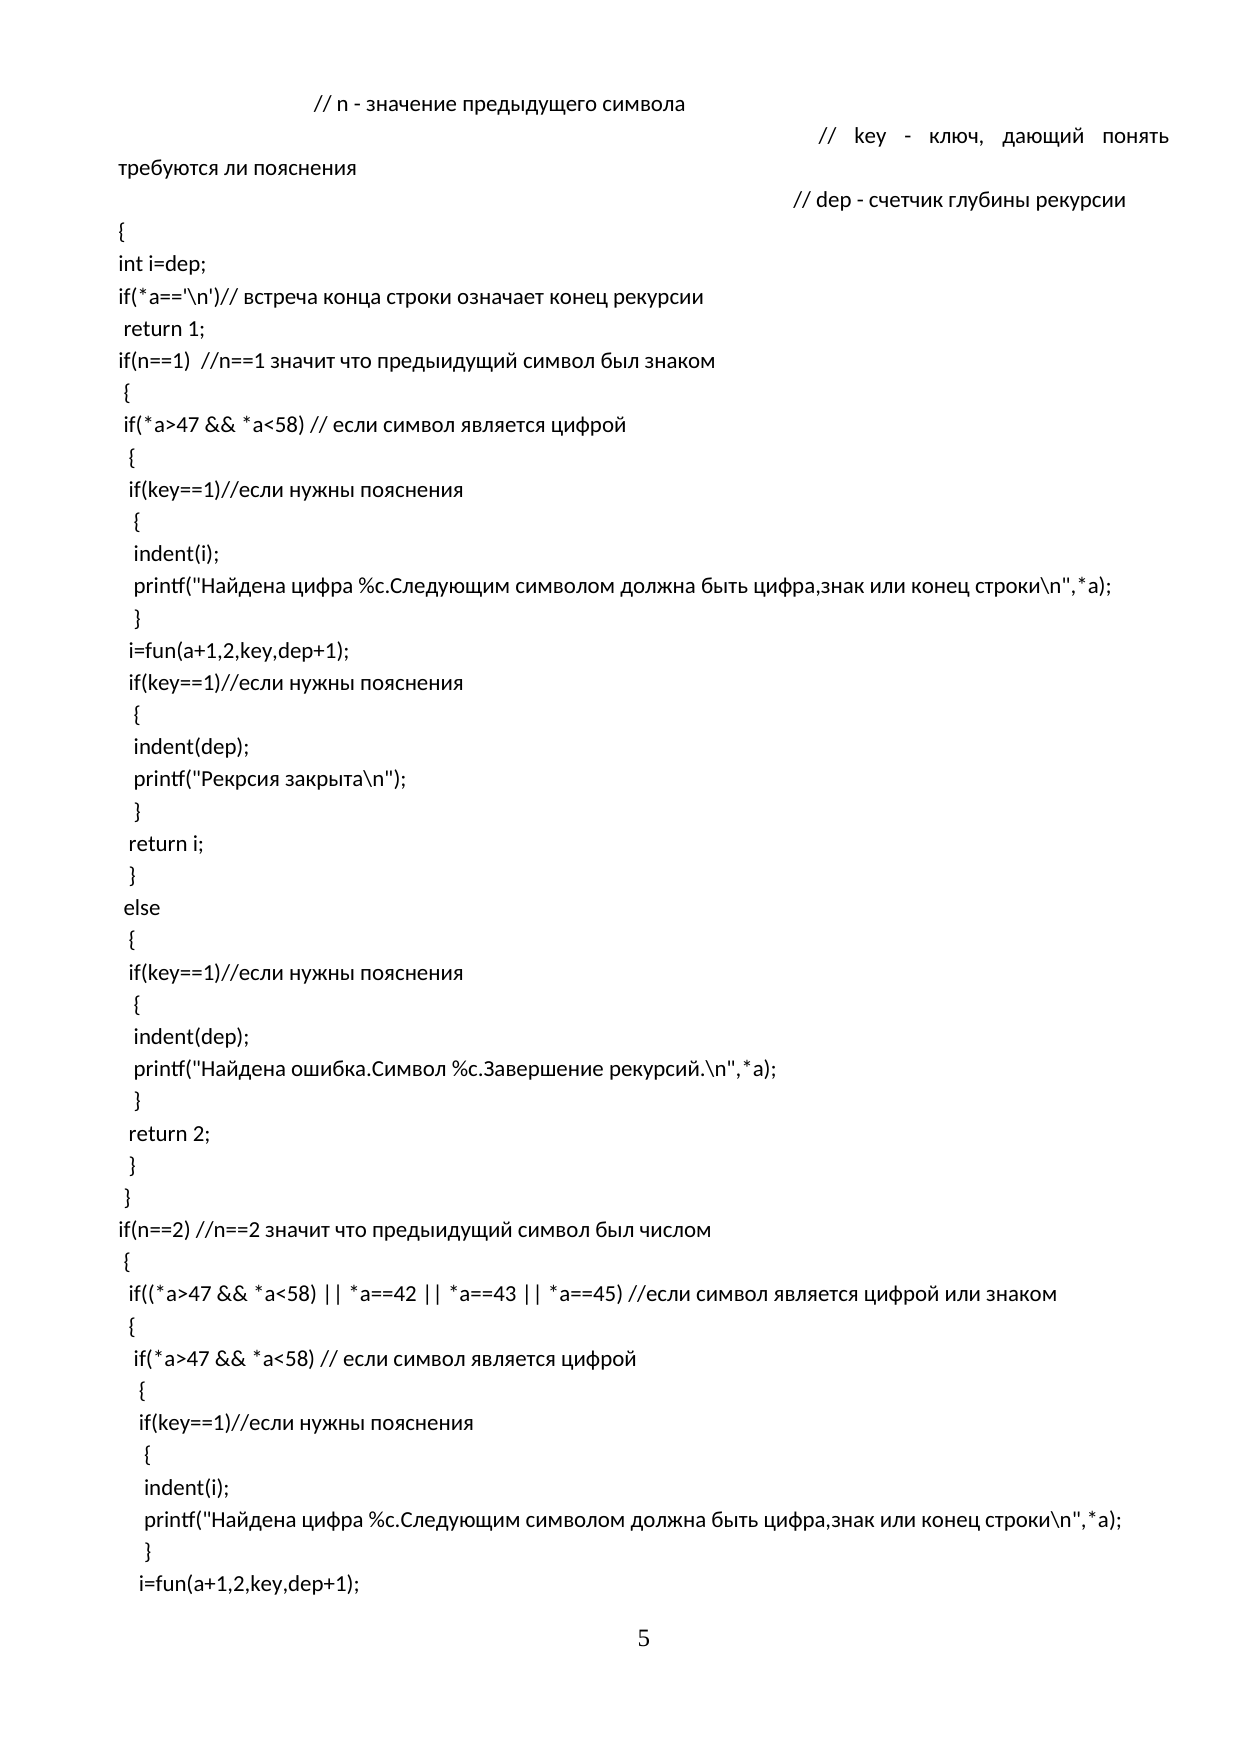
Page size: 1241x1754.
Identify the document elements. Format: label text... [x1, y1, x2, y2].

text { [118, 1441, 1169, 1468]
text if(*a=='\n')// встреча конца строки означает конец рекурсии [118, 282, 1169, 310]
text return 2; [118, 1119, 1169, 1147]
text } [118, 1537, 1169, 1565]
text // key - ключ, дающий понять требуются ли пояснения [118, 121, 1169, 181]
text printf("Найдена цифра %c.Следующим символом должна быть цифра,знак или конец строки\n",*a); [118, 1505, 1169, 1533]
text indent(dep); [118, 1022, 1169, 1050]
text if(key==1)//если нужны пояснения [118, 958, 1169, 986]
text } [118, 797, 1169, 825]
text if(n==2) //n==2 значит что предыидущий символ был числом [118, 1215, 1169, 1243]
text int i=dep; [118, 249, 1169, 278]
text if(*a>47 && *a<58) // если символ является цифрой [118, 1344, 1169, 1372]
text printf("Найдена цифра %c.Следующим символом должна быть цифра,знак или конец строки\n",*a); [118, 571, 1169, 599]
text indent(i); [118, 1473, 1169, 1501]
text { [118, 990, 1169, 1018]
text { [118, 378, 1169, 406]
text } [118, 861, 1169, 889]
text } [118, 1086, 1169, 1114]
text if(key==1)//если нужны пояснения [118, 1408, 1169, 1436]
text return 1; [118, 314, 1169, 342]
text i=fun(a+1,2,key,dep+1); [118, 636, 1169, 664]
text } [118, 604, 1169, 632]
text i=fun(a+1,2,key,dep+1); [118, 1569, 1169, 1597]
text if(n==1) //n==1 значит что предыидущий символ был знаком [118, 346, 1169, 374]
text { [118, 1312, 1169, 1340]
text if((*a>47 && *a<58) || *a==42 || *a==43 || *a==45) //если символ является цифрой или знаком [118, 1279, 1169, 1308]
text { [118, 700, 1169, 728]
text if(key==1)//если нужны пояснения [118, 475, 1169, 503]
text { [118, 1376, 1169, 1404]
text { [118, 443, 1169, 471]
text if(key==1)//если нужны пояснения [118, 668, 1169, 696]
text indent(i); [118, 539, 1169, 567]
text printf("Рекрсия закрыта\n"); [118, 764, 1169, 793]
text printf("Найдена ошибка.Символ %c.Завершение рекурсий.\n",*a); [118, 1054, 1169, 1082]
text { [118, 1247, 1169, 1275]
text indent(dep); [118, 732, 1169, 760]
text } [118, 1151, 1169, 1179]
text { [118, 217, 1169, 245]
text // n - значение предыдущего символа [118, 89, 1169, 117]
text return i; [118, 829, 1169, 857]
text } [118, 1183, 1169, 1211]
text { [118, 926, 1169, 953]
text else [118, 893, 1169, 921]
text // dep - счетчик глубины рекурсии [118, 185, 1169, 213]
text { [118, 507, 1169, 535]
text if(*a>47 && *a<58) // если символ является цифрой [118, 411, 1169, 438]
